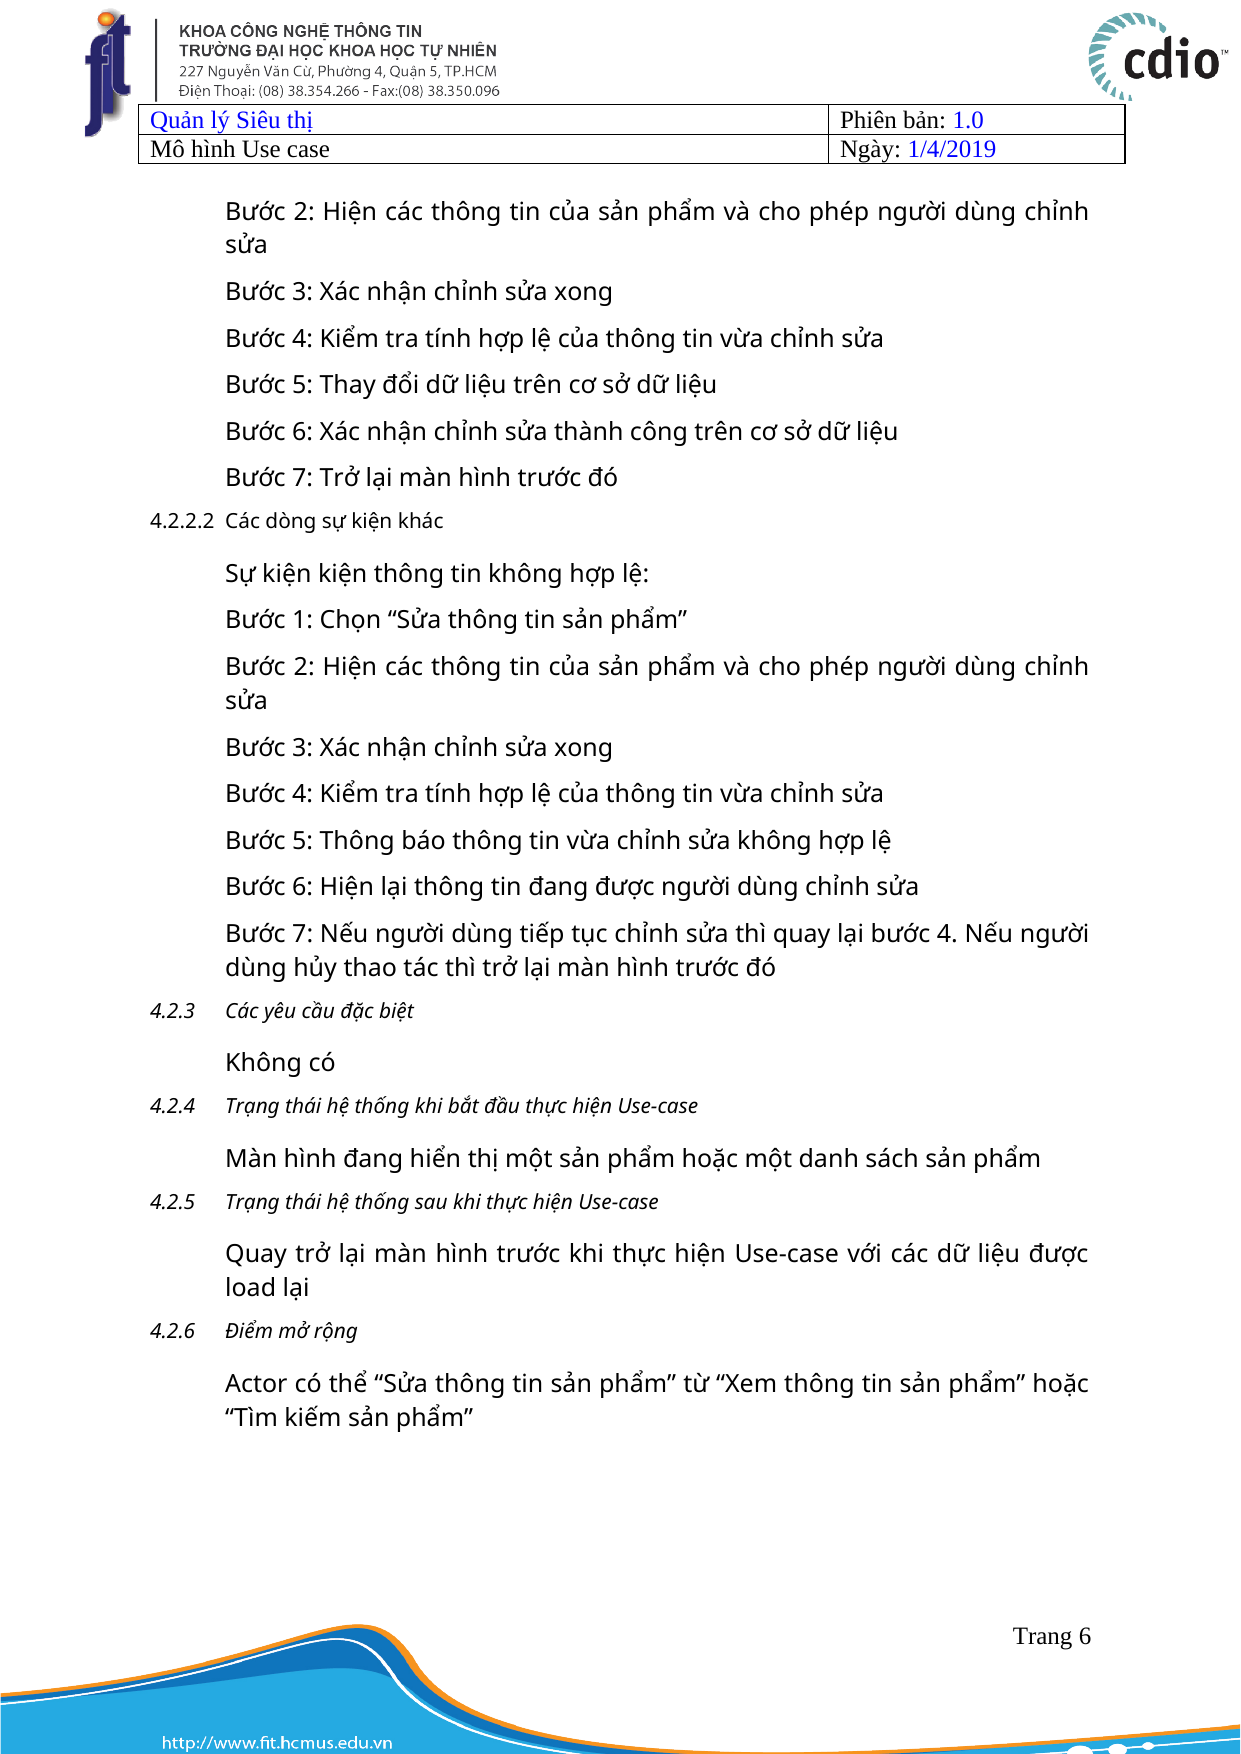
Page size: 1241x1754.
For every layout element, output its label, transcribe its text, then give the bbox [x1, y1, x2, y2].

text Màn hình đang hiển thị một sản phẩm hoặc một danh sách sản phẩm [225, 1140, 1090, 1174]
text Bước 7: Trở lại màn hình trước đó [225, 460, 1090, 494]
text Actor có thể “Sửa thông tin sản phẩm” từ “Xem thông tin sản phẩm” hoặc “Tìm kiếm sản phẩm” [225, 1365, 1090, 1433]
text Bước 5: Thông báo thông tin vừa chỉnh sửa không hợp lệ [225, 822, 1090, 856]
text Bước 7: Nếu người dùng tiếp tục chỉnh sửa thì quay lại bước 4. Nếu người dùng hủy thao tác thì trở lại màn hình trước đó [225, 915, 1090, 983]
text Bước 3: Xác nhận chỉnh sửa xong [225, 274, 1090, 308]
subtitle Trạng thái hệ thống khi bắt đầu thực hiện Use-case [150, 1091, 1090, 1120]
text Không có [225, 1045, 1090, 1079]
text Bước 1: Chọn “Sửa thông tin sản phẩm” [225, 602, 1090, 636]
picture [61, 1, 1241, 161]
picture [139, 105, 828, 134]
text Quay trở lại màn hình trước khi thực hiện Use-case với các dữ liệu được load lại [225, 1236, 1090, 1304]
text Bước 3: Xác nhận chỉnh sửa xong [225, 729, 1090, 763]
subtitle Các yêu cầu đặc biệt [150, 996, 1090, 1024]
text Bước 2: Hiện các thông tin của sản phẩm và cho phép người dùng chỉnh sửa [225, 648, 1090, 717]
picture [139, 135, 828, 161]
picture [829, 105, 1124, 134]
subtitle Các dòng sự kiện khác [150, 507, 1090, 535]
text Bước 2: Hiện các thông tin của sản phẩm và cho phép người dùng chỉnh sửa [225, 193, 1090, 261]
subtitle Điểm mở rộng [150, 1316, 1090, 1345]
subtitle Trạng thái hệ thống sau khi thực hiện Use-case [150, 1187, 1090, 1215]
text Sự kiện kiện thông tin không hợp lệ: [225, 555, 1090, 589]
picture [0, 1621, 1241, 1754]
picture [829, 135, 1124, 161]
text Bước 6: Xác nhận chỉnh sửa thành công trên cơ sở dữ liệu [225, 413, 1090, 447]
text Bước 4: Kiểm tra tính hợp lệ của thông tin vừa chỉnh sửa [225, 320, 1090, 354]
text Bước 4: Kiểm tra tính hợp lệ của thông tin vừa chỉnh sửa [225, 776, 1090, 810]
text Bước 6: Hiện lại thông tin đang được người dùng chỉnh sửa [225, 869, 1090, 903]
text Bước 5: Thay đổi dữ liệu trên cơ sở dữ liệu [225, 367, 1090, 401]
